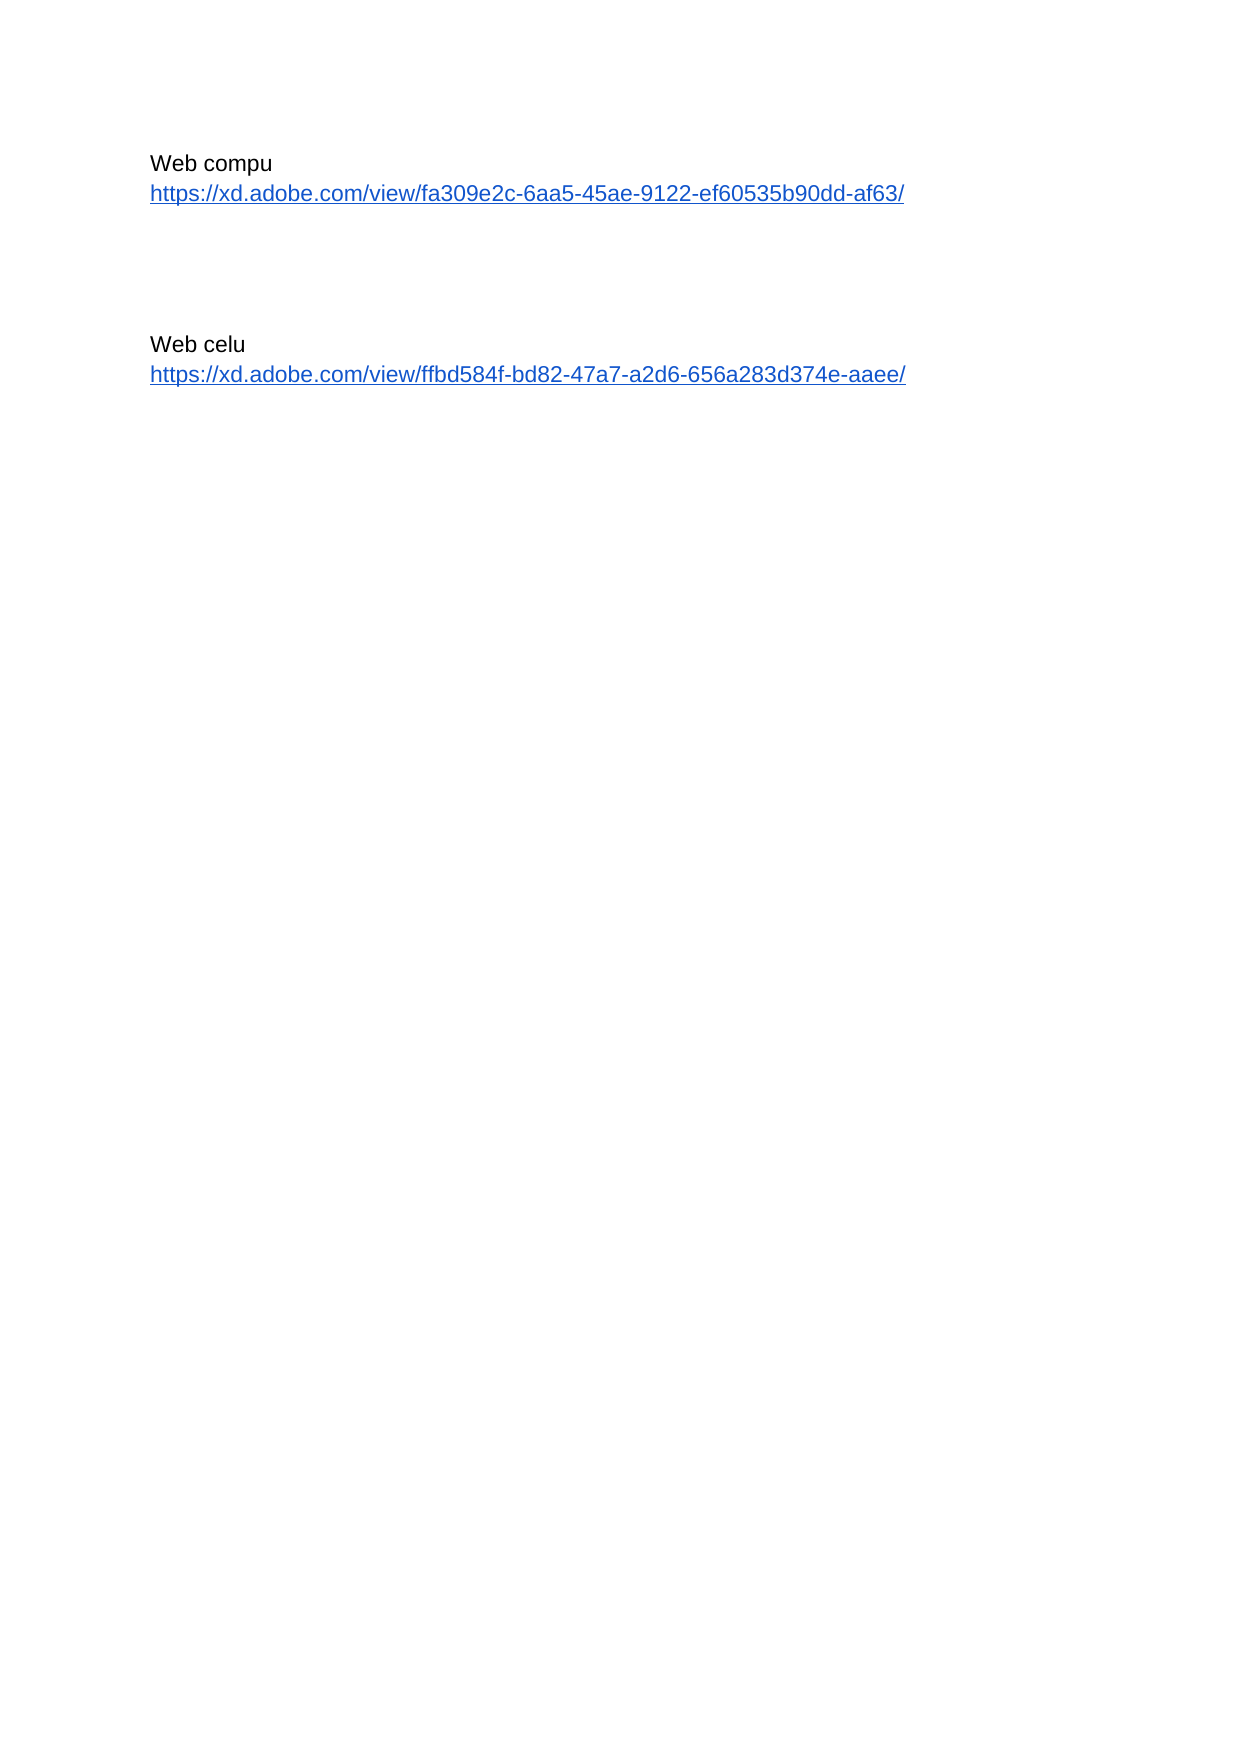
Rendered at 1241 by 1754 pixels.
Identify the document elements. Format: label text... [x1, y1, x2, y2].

text https://xd.adobe.com/view/fa309e2c-6aa5-45ae-9122-ef60535b90dd-af63/ [150, 180, 1090, 207]
text https://xd.adobe.com/view/ffbd584f-bd82-47a7-a2d6-656a283d374e-aaee/ [150, 361, 1090, 388]
text Web celu [150, 331, 1090, 358]
text Web compu [150, 150, 1090, 176]
